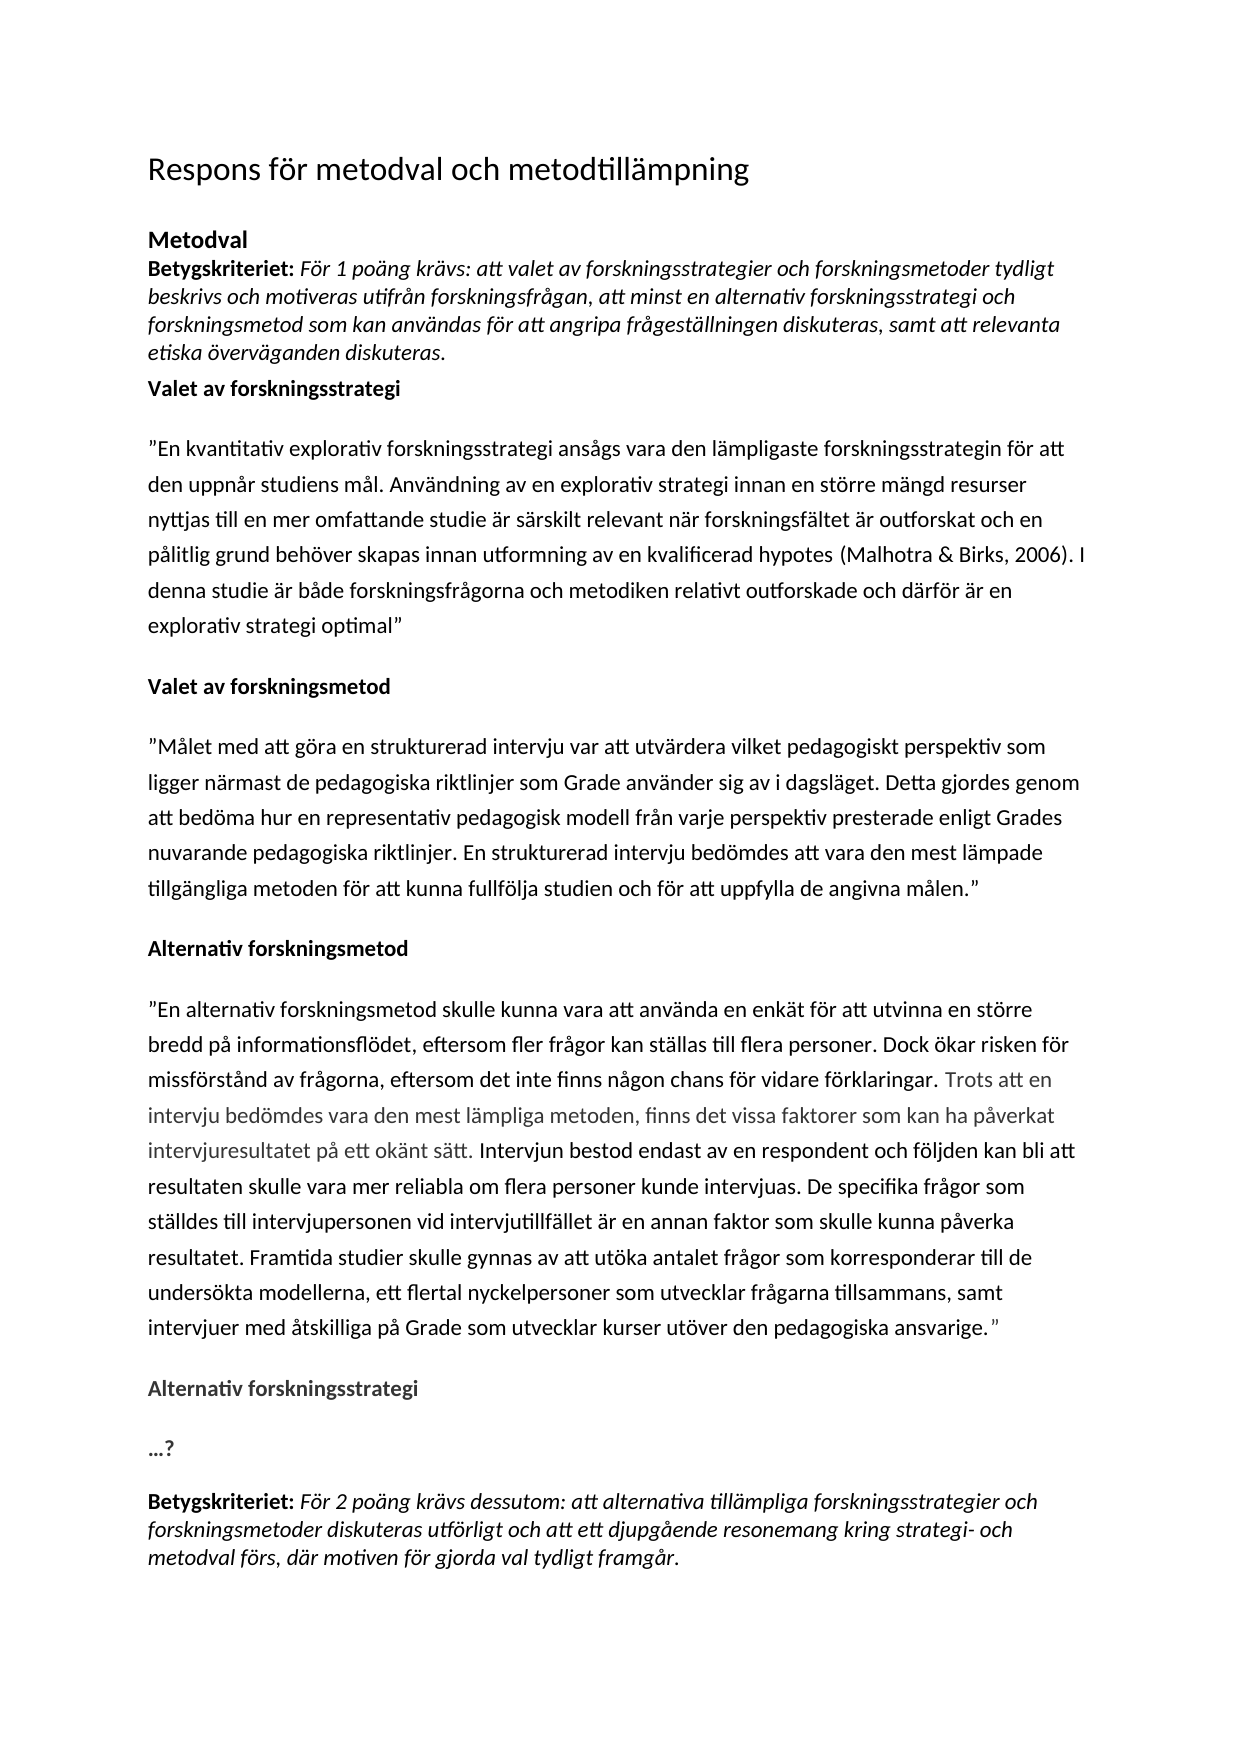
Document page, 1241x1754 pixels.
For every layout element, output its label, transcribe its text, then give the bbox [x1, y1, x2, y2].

text Alternativ forskningsstrategi [148, 1367, 1093, 1402]
text ”Målet med att göra en strukturerad intervju var att utvärdera vilket pedagogiskt perspektiv som ligger närmast de pedagogiska riktlinjer som Grade använder sig av i dagsläget. Detta gjordes genom att bedöma hur en representativ pedagogisk modell från varje perspektiv presterade enligt Grades nuvarande pedagogiska riktlinjer. En strukturerad intervju bedömdes att vara den mest lämpade tillgängliga metoden för att kunna fullfölja studien och för att uppfylla de angivna målen.” [148, 725, 1093, 902]
text Valet av forskningsstrategi [148, 367, 1093, 402]
text …? [148, 1427, 1093, 1462]
text ”En alternativ forskningsmetod skulle kunna vara att använda en enkät för att utvinna en större bredd på informationsflödet, eftersom fler frågor kan ställas till flera personer. Dock ökar risken för missförstånd av frågorna, eftersom det inte finns någon chans för vidare förklaringar. Trots att en intervju bedömdes vara den mest lämpliga metoden, finns det vissa faktorer som kan ha påverkat intervjuresultatet på ett okänt sätt. Intervjun bestod endast av en respondent och följden kan bli att resultaten skulle vara mer reliabla om flera personer kunde intervjuas. De specifika frågor som ställdes till intervjupersonen vid intervjutillfället är en annan faktor som skulle kunna påverka resultatet. Framtida studier skulle gynnas av att utöka antalet frågor som korresponderar till de undersökta modellerna, ett flertal nyckelpersoner som utvecklar frågarna tillsammans, samt intervjuer med åtskilliga på Grade som utvecklar kurser utöver den pedagogiska ansvarige.” [148, 987, 1093, 1342]
text Valet av forskningsmetod [148, 664, 1093, 700]
text Metodval [148, 224, 1093, 254]
text Alternativ forskningsmetod [148, 927, 1093, 962]
text Respons för metodval och metodtillämpning [148, 148, 1093, 188]
text Betygskriteriet: För 1 poäng krävs: att valet av forskningsstrategier och forskningsmetoder tydligt beskrivs och motiveras utifrån forskningsfrågan, att minst en alternativ forskningsstrategi och forskningsmetod som kan användas för att angripa frågeställningen diskuteras, samt att relevanta etiska överväganden diskuteras. [148, 254, 1093, 367]
text ”En kvantitativ explorativ forskningsstrategi ansågs vara den lämpligaste forskningsstrategin för att den uppnår studiens mål. Användning av en explorativ strategi innan en större mängd resurser nyttjas till en mer omfattande studie är särskilt relevant när forskningsfältet är outforskat och en pålitlig grund behöver skapas innan utformning av en kvalificerad hypotes (Malhotra & Birks, 2006). I denna studie är både forskningsfrågorna och metodiken relativt outforskade och därför är en explorativ strategi optimal” [148, 427, 1093, 639]
